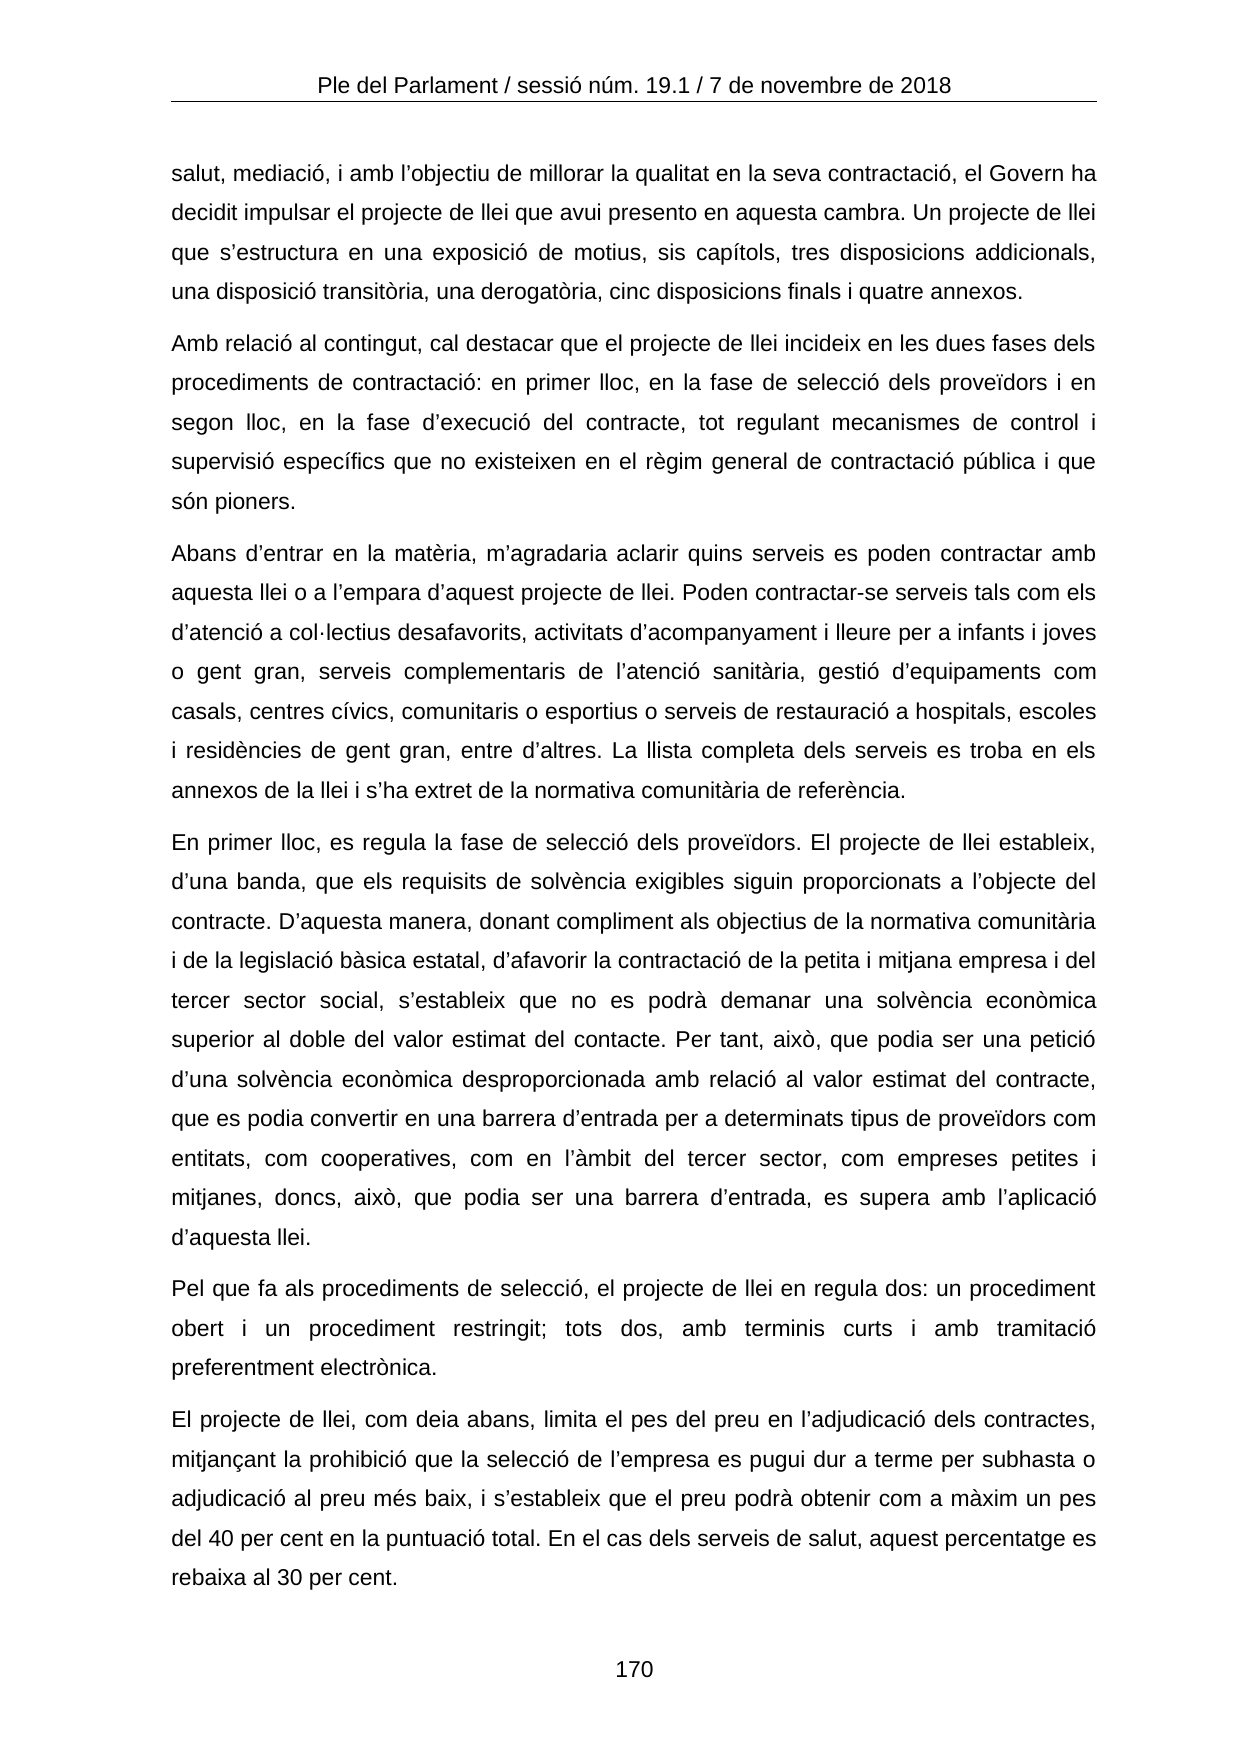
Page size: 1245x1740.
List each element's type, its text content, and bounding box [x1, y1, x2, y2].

text Pel que fa als procediments de selecció, el projecte de llei en regula dos: un procediment obert i un procediment restringit; tots dos, amb terminis curts i amb tramitació preferentment electrònica. [171, 1275, 1097, 1381]
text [171, 159, 1097, 304]
text En primer lloc, es regula la fase de selecció dels proveïdors. El projecte de llei estableix, d’una banda, que els requisits de solvència exigibles siguin proporcionats a l’objecte del contracte. D’aquesta manera, donant compliment als objectius de la normativa comunitària i de la legislació bàsica estatal, d’afavorir la contractació de la petita i mitjana empresa i del tercer sector social, s’estableix que no es podrà demanar una solvència econòmica superior al doble del valor estimat del contacte. Per tant, això, que podia ser una petició d’una solvència econòmica desproporcionada amb relació al valor estimat del contracte, que es podia convertir en una barrera d’entrada per a determinats tipus de proveïdors com entitats, com cooperatives, com en l’àmbit del tercer sector, com empreses petites i mitjanes, doncs, això, que podia ser una barrera d’entrada, es supera amb l’aplicació d’aquesta llei. [171, 829, 1097, 1250]
text Amb relació al contingut, cal destacar que el projecte de llei incideix en les dues fases dels procediments de contractació: en primer lloc, en la fase de selecció dels proveïdors i en segon lloc, en la fase d’execució del contracte, tot regulant mecanismes de control i supervisió específics que no existeixen en el règim general de contractació pública i que són pioners. [171, 330, 1097, 514]
text Abans d’entrar en la matèria, m’agradaria aclarir quins serveis es poden contractar amb aquesta llei o a l’empara d’aquest projecte de llei. Poden contractar-se serveis tals com els d’atenció a col·lectius desafavorits, activitats d’acompanyament i lleure per a infants i joves o gent gran, serveis complementaris de l’atenció sanitària, gestió d’equipaments com casals, centres cívics, comunitaris o esportius o serveis de restauració a hospitals, escoles i residències de gent gran, entre d’altres. La llista completa dels serveis es troba en els annexos de la llei i s’ha extret de la normativa comunitària de referència. [171, 540, 1097, 803]
text El projecte de llei, com deia abans, limita el pes del preu en l’adjudicació dels contractes, mitjançant la prohibició que la selecció de l’empresa es pugui dur a terme per subhasta o adjudicació al preu més baix, i s’estableix que el preu podrà obtenir com a màxim un pes del 40 per cent en la puntuació total. En el cas dels serveis de salut, aquest percentatge es rebaixa al 30 per cent. [171, 1406, 1097, 1591]
